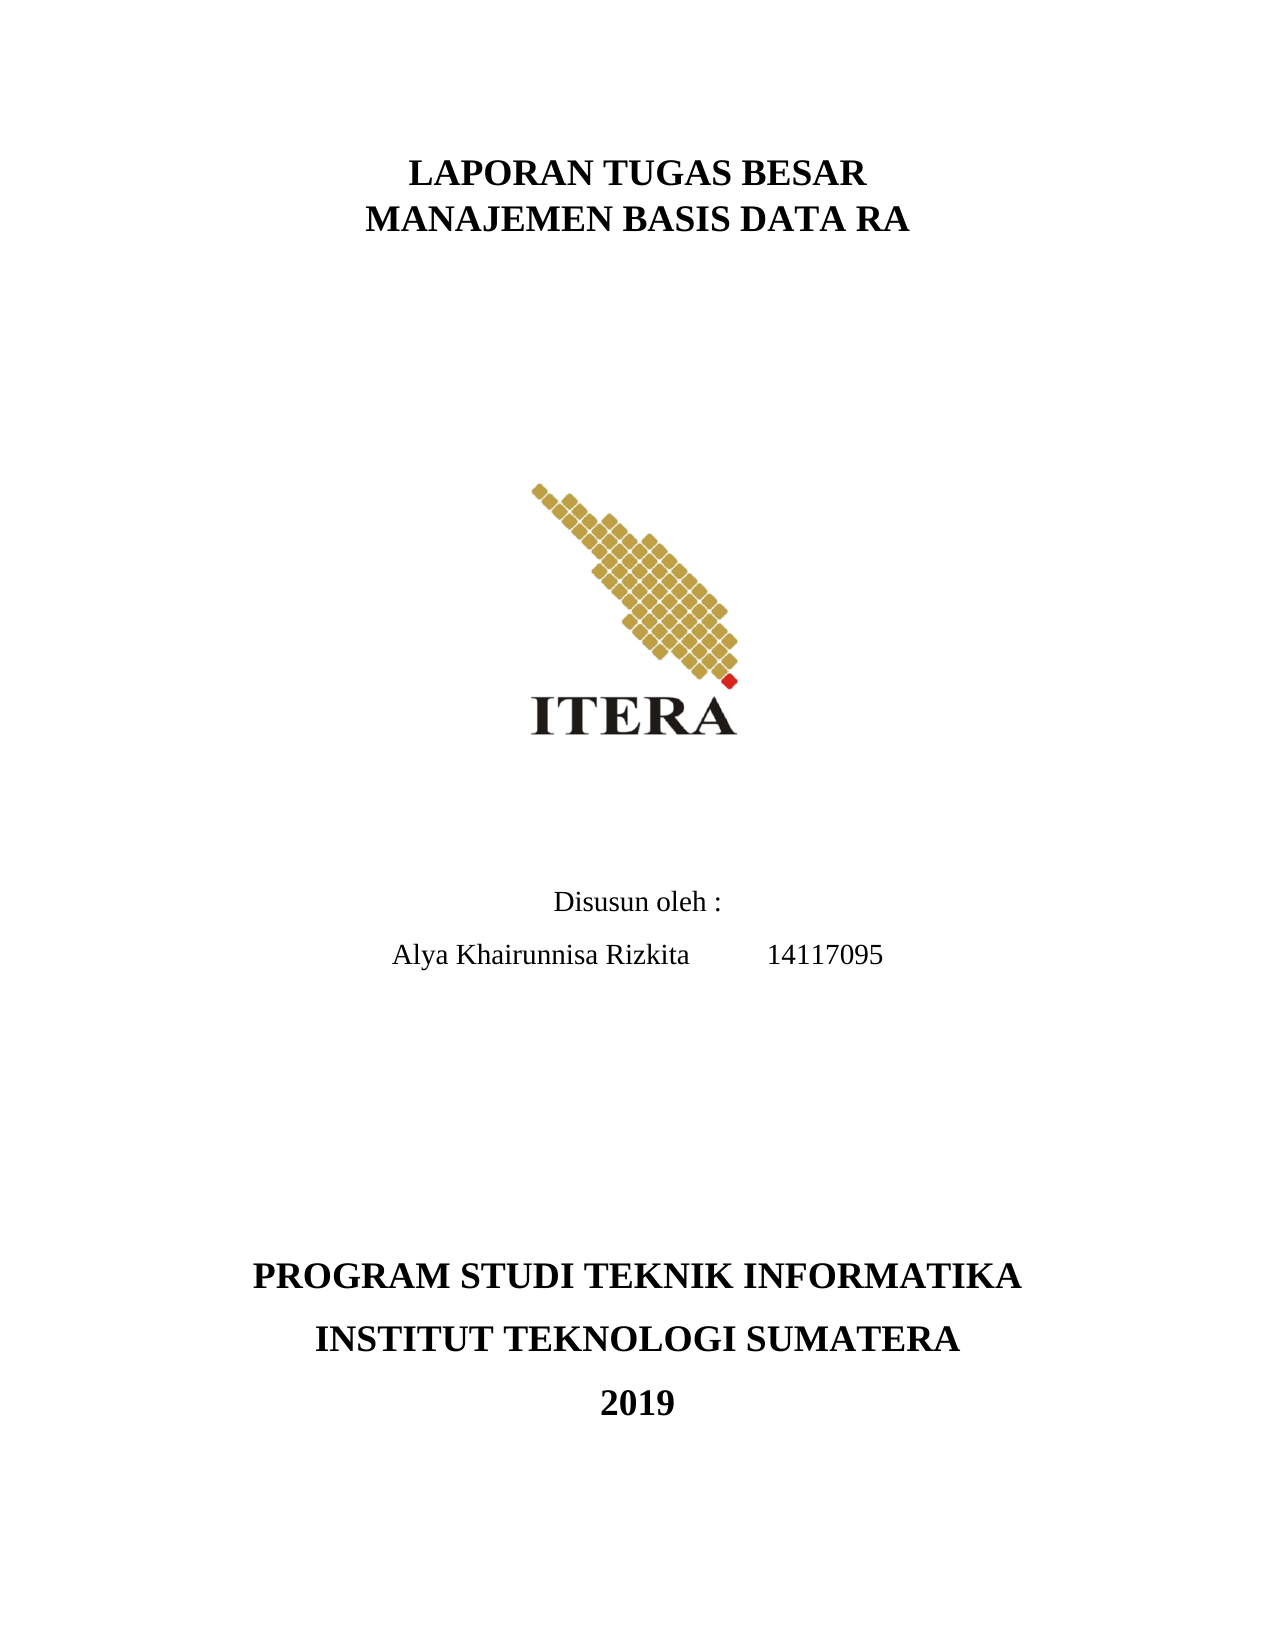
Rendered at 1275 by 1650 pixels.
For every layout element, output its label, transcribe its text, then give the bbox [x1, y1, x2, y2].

text 2019 [150, 1380, 1125, 1423]
text PROGRAM STUDI TEKNIK INFORMATIKA [150, 1254, 1125, 1297]
text INSTITUT TEKNOLOGI SUMATERA [150, 1317, 1125, 1360]
text LAPORAN TUGAS BESAR MANAJEMEN BASIS DATA RA [150, 150, 1125, 240]
text Alya Khairunnisa Rizkita 14117095 [150, 937, 1125, 970]
text Disusun oleh : [150, 884, 1125, 917]
picture [484, 449, 791, 775]
